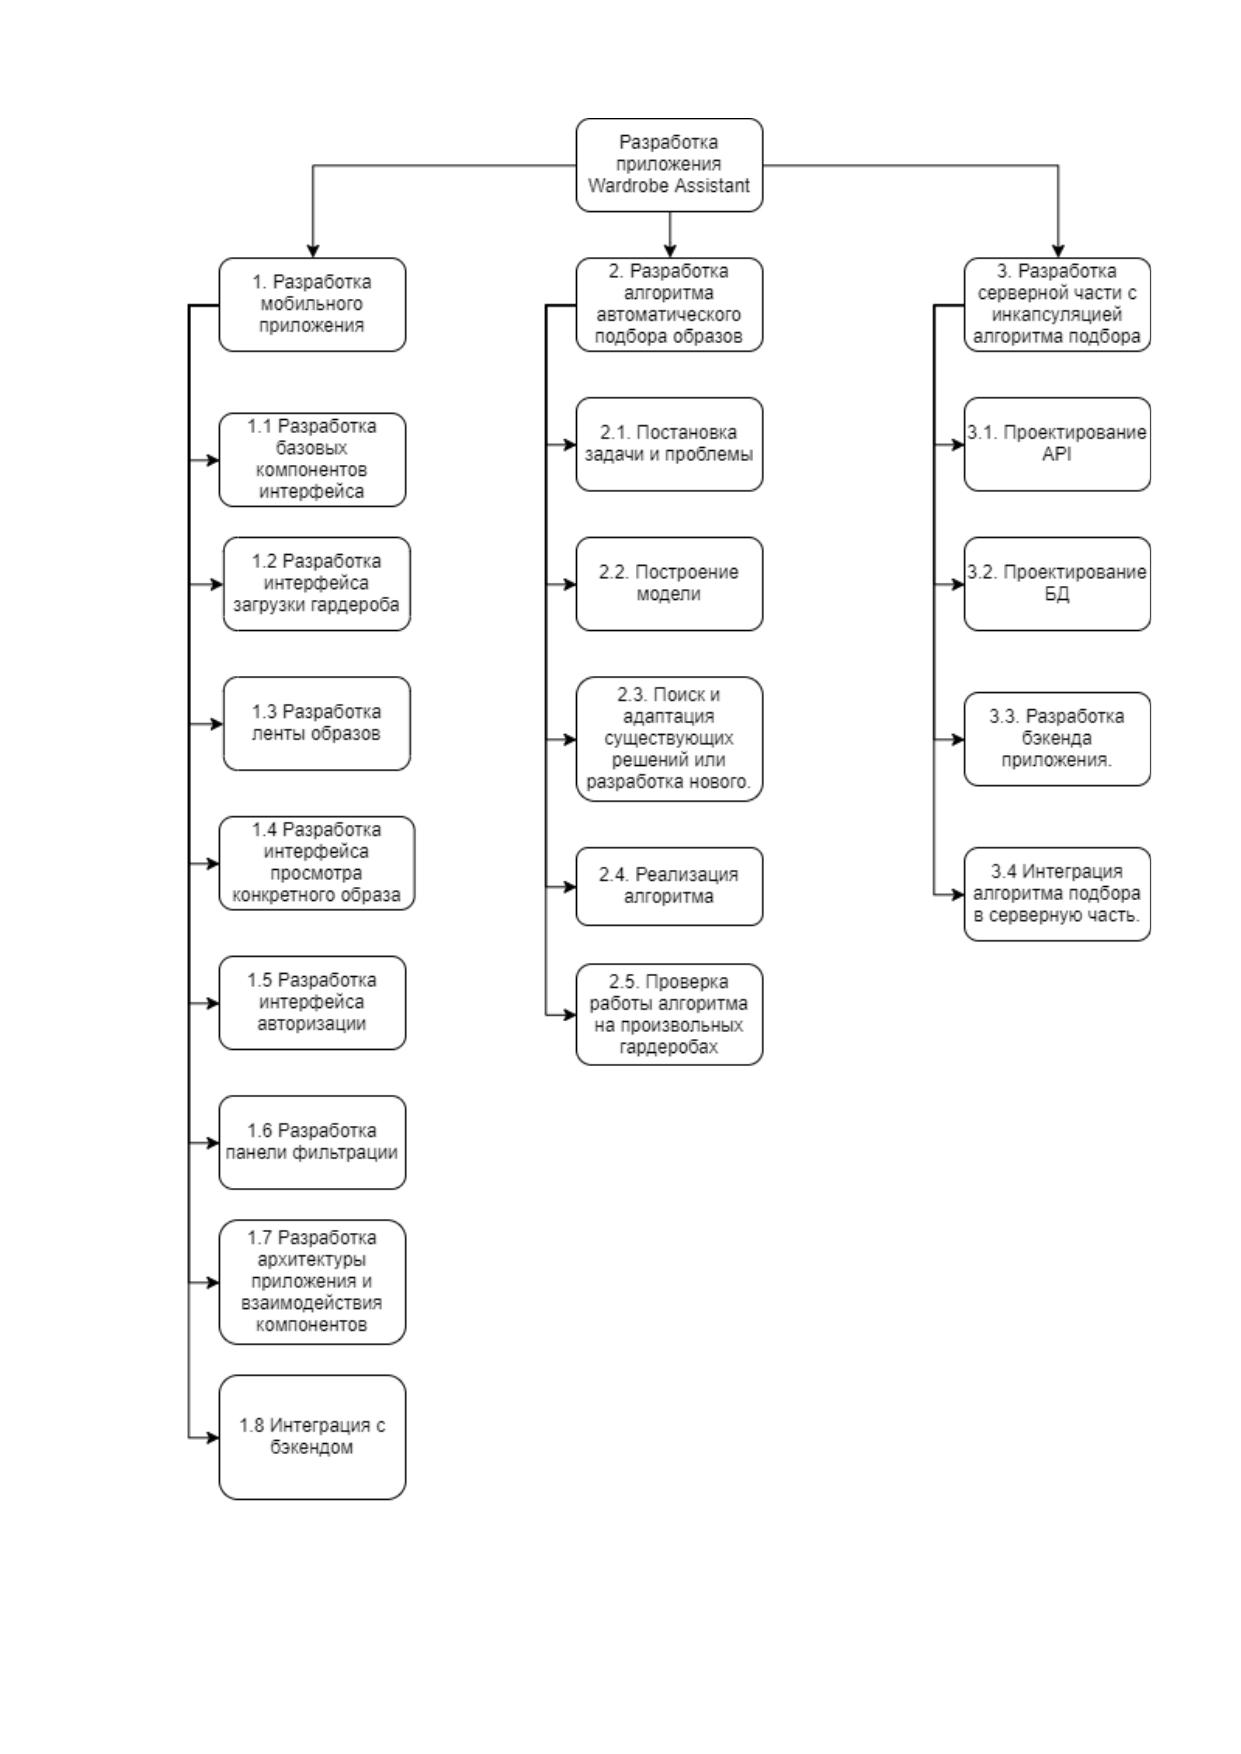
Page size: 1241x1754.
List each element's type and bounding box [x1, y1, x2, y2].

picture [177, 118, 1152, 1502]
